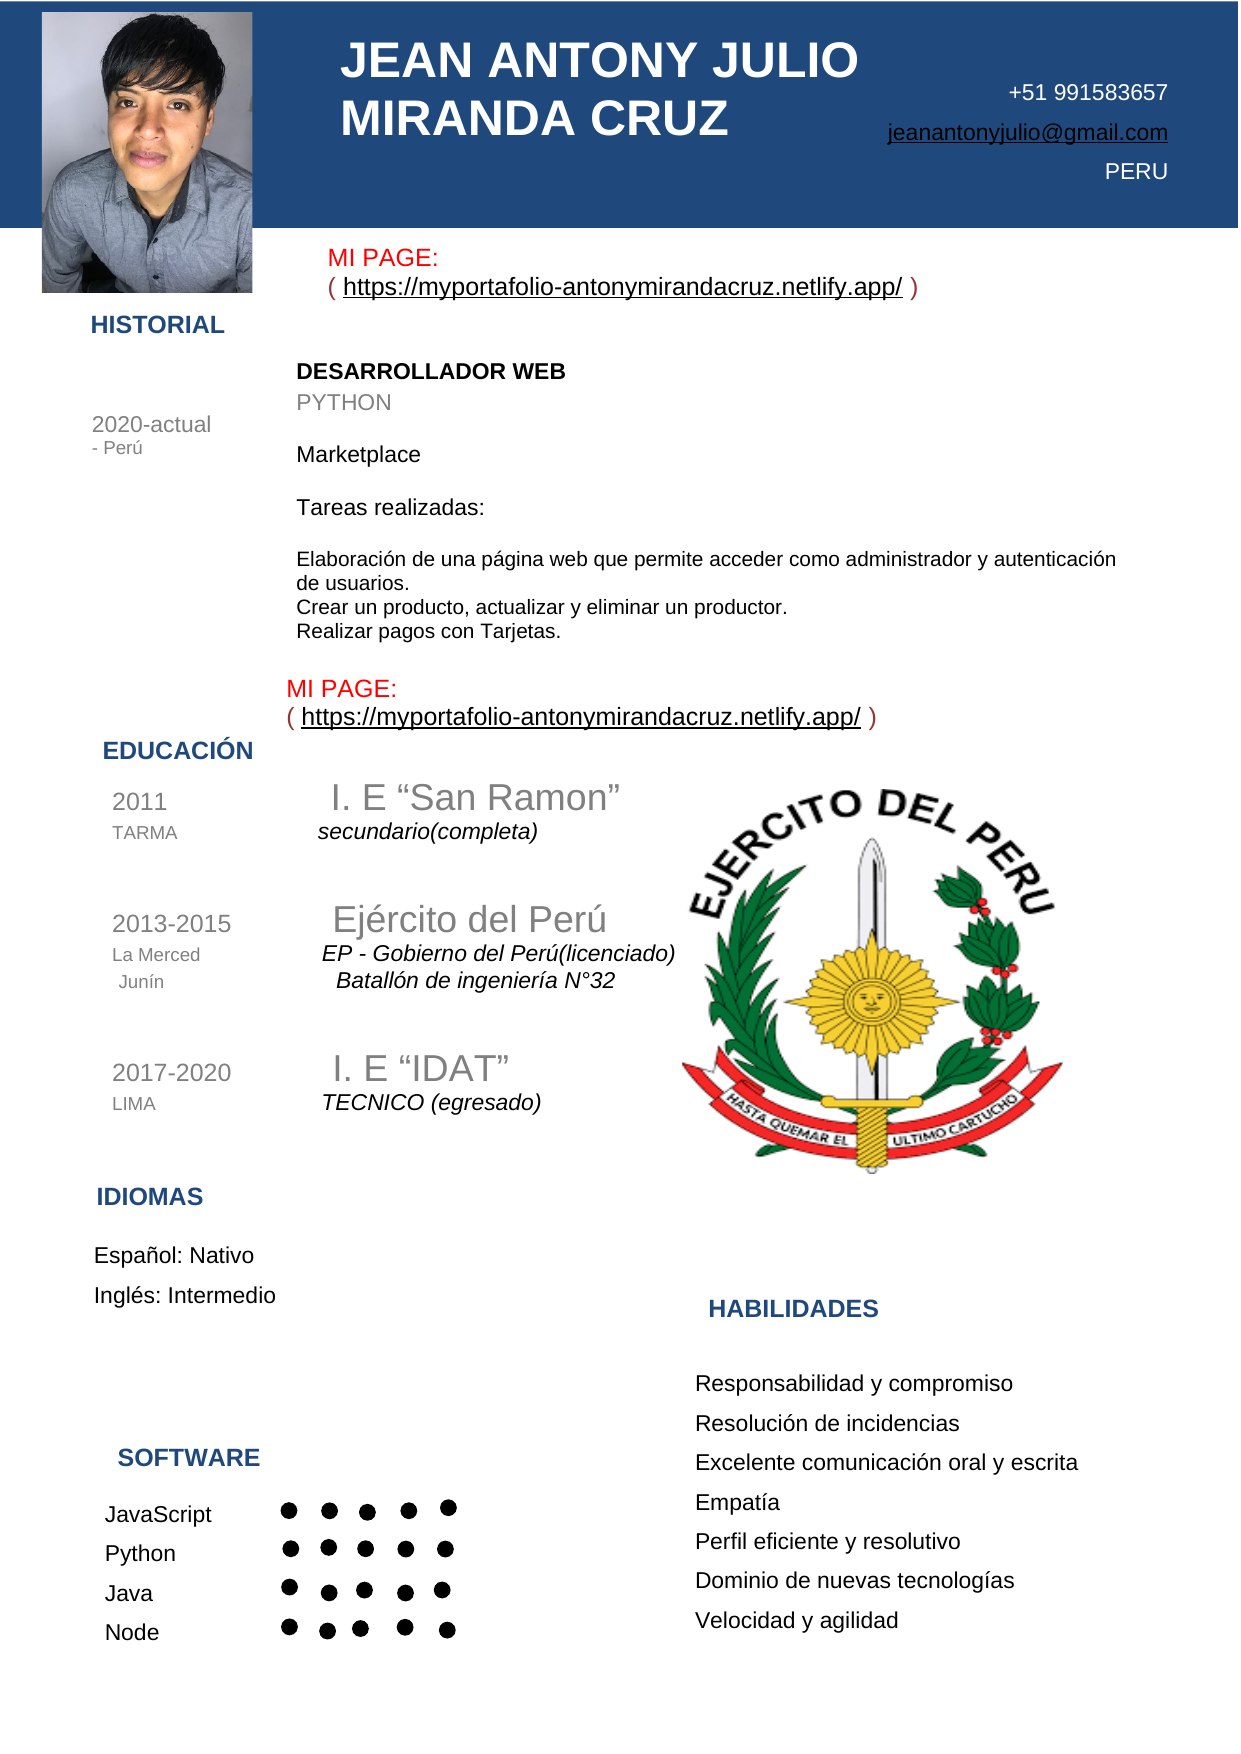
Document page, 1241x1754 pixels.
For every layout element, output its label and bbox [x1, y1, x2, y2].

picture [681, 789, 1063, 1174]
picture [41, 12, 253, 293]
